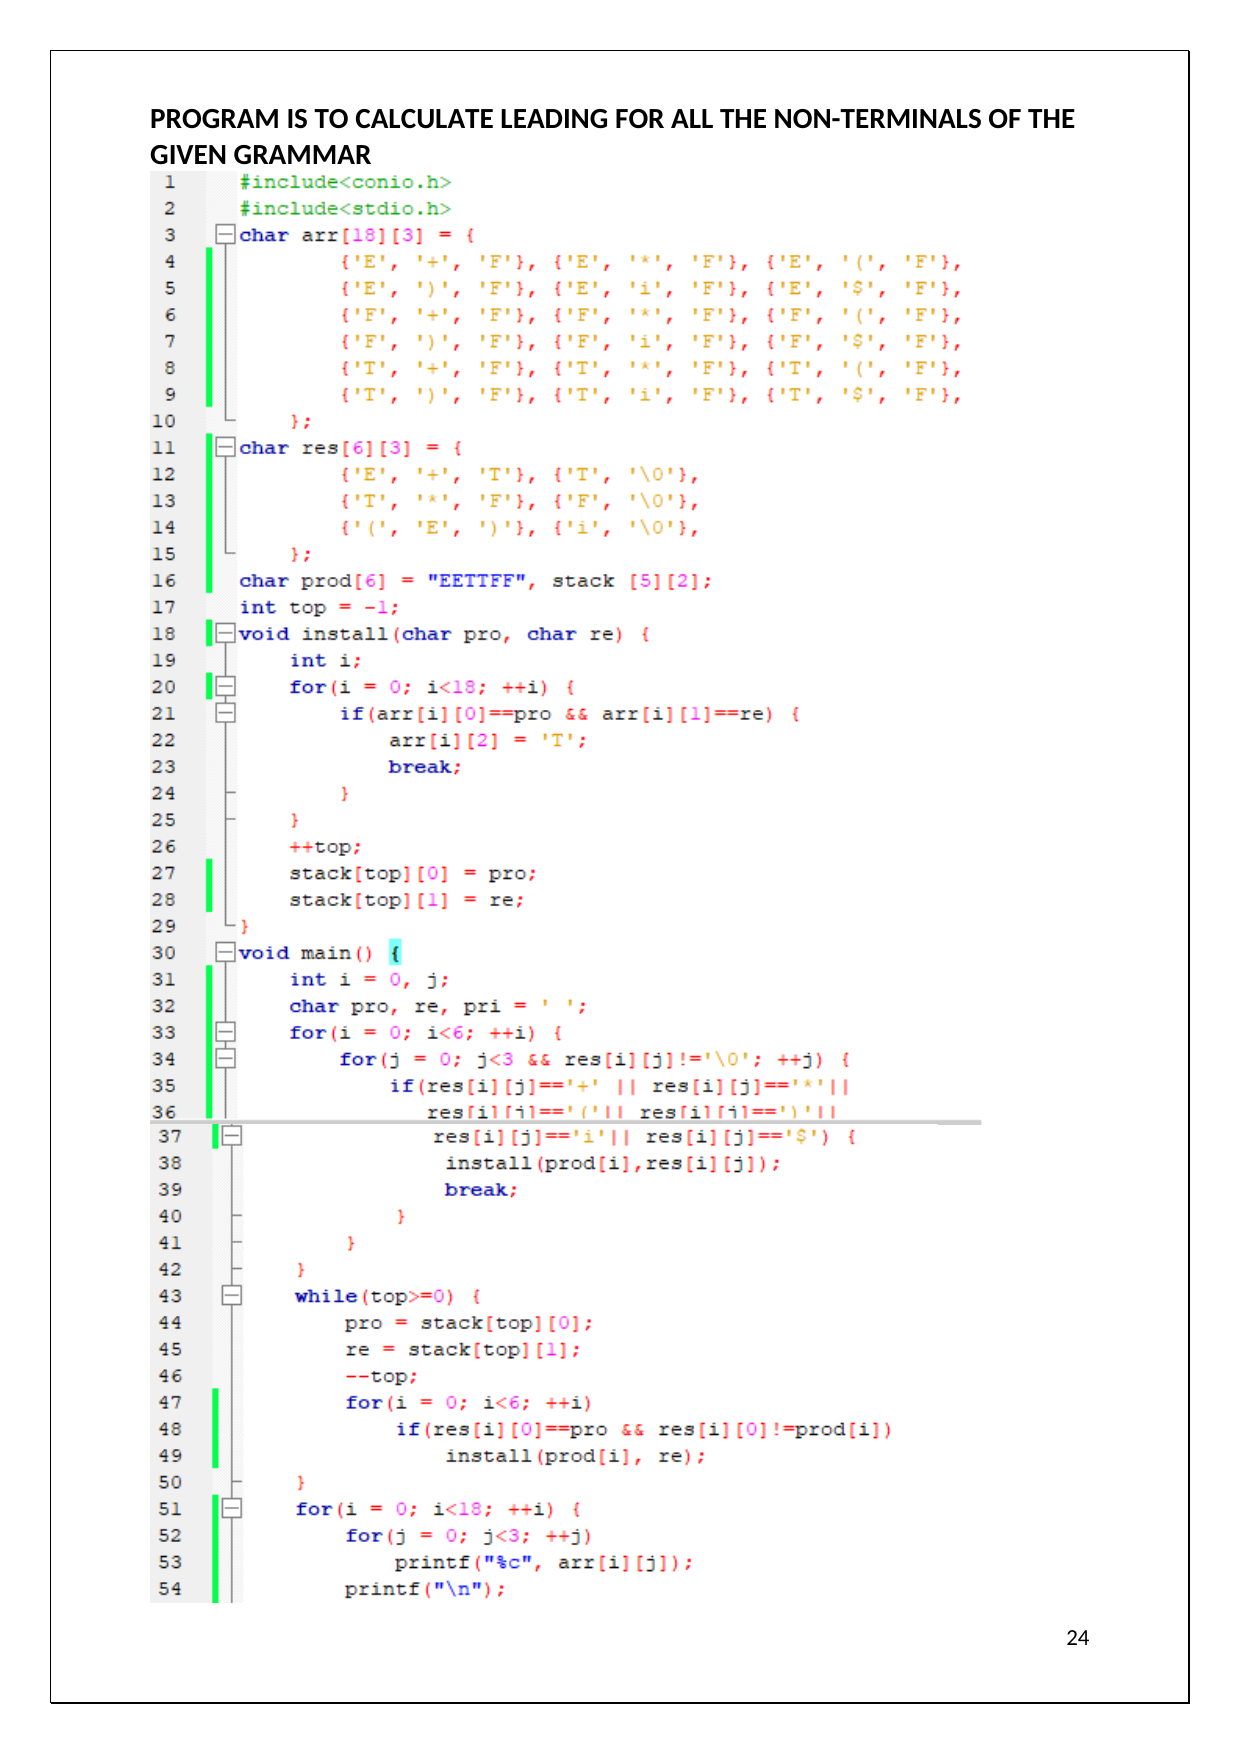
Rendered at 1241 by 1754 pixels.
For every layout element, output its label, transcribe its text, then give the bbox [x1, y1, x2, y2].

picture [150, 171, 982, 1603]
text PROGRAM IS TO CALCULATE LEADING FOR ALL THE NON-TERMINALS OF THE GIVEN GRAMMAR [150, 100, 1089, 172]
